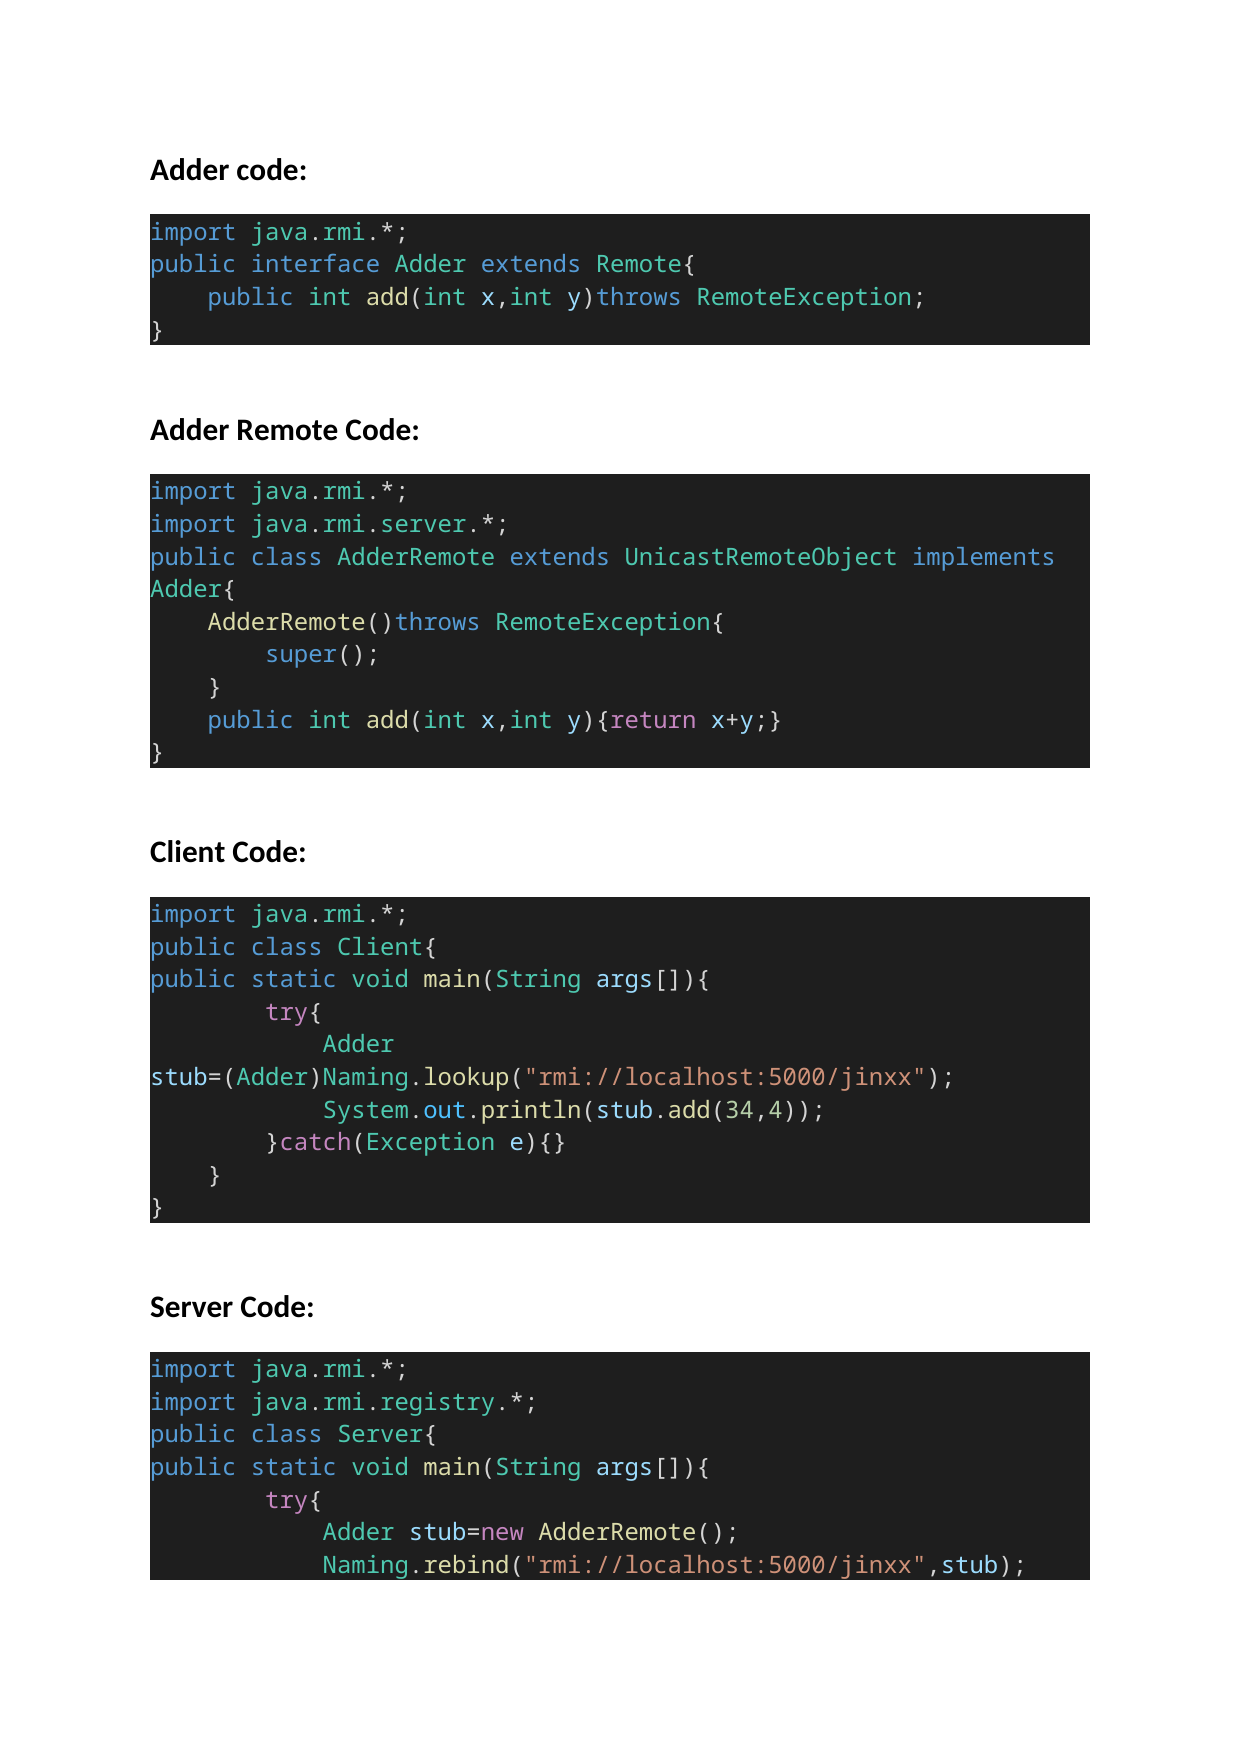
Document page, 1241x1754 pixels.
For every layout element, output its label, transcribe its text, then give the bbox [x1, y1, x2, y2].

text Adder stub=new AdderRemote(); [150, 1515, 1090, 1548]
text import java.rmi.*; [150, 1352, 1090, 1384]
text public class Client{ [150, 929, 1090, 962]
text public class Server{ [150, 1417, 1090, 1450]
text public interface Adder extends Remote{ [150, 247, 1090, 280]
text public static void main(String args[]){ [150, 1450, 1090, 1482]
text AdderRemote()throws RemoteException{ [150, 604, 1090, 637]
text import java.rmi.*; [150, 474, 1090, 507]
text } [150, 735, 1090, 768]
text Client Code: [150, 832, 1090, 870]
text import java.rmi.*; [150, 897, 1090, 929]
text import java.rmi.server.*; [150, 507, 1090, 539]
text import java.rmi.*; [150, 214, 1090, 247]
text public static void main(String args[]){ [150, 962, 1090, 994]
text super(); [150, 637, 1090, 670]
text Adder stub=(Adder)Naming.lookup("rmi://localhost:5000/jinxx"); [150, 1027, 1090, 1092]
text try{ [150, 994, 1090, 1027]
text } [150, 312, 1090, 345]
text System.out.println(stub.add(34,4)); [150, 1092, 1090, 1125]
text import java.rmi.registry.*; [150, 1384, 1090, 1417]
text } [150, 1190, 1090, 1223]
text public int add(int x,int y)throws RemoteException; [150, 280, 1090, 312]
text public int add(int x,int y){return x+y;} [150, 702, 1090, 735]
text Adder code: [150, 150, 1090, 188]
text Naming.rebind("rmi://localhost:5000/jinxx",stub); [150, 1548, 1090, 1580]
text try{ [150, 1482, 1090, 1515]
text } [150, 1158, 1090, 1190]
text } [150, 670, 1090, 702]
text }catch(Exception e){} [150, 1125, 1090, 1158]
text public class AdderRemote extends UnicastRemoteObject implements Adder{ [150, 539, 1090, 604]
text Adder Remote Code: [150, 409, 1090, 448]
text Server Code: [150, 1287, 1090, 1326]
